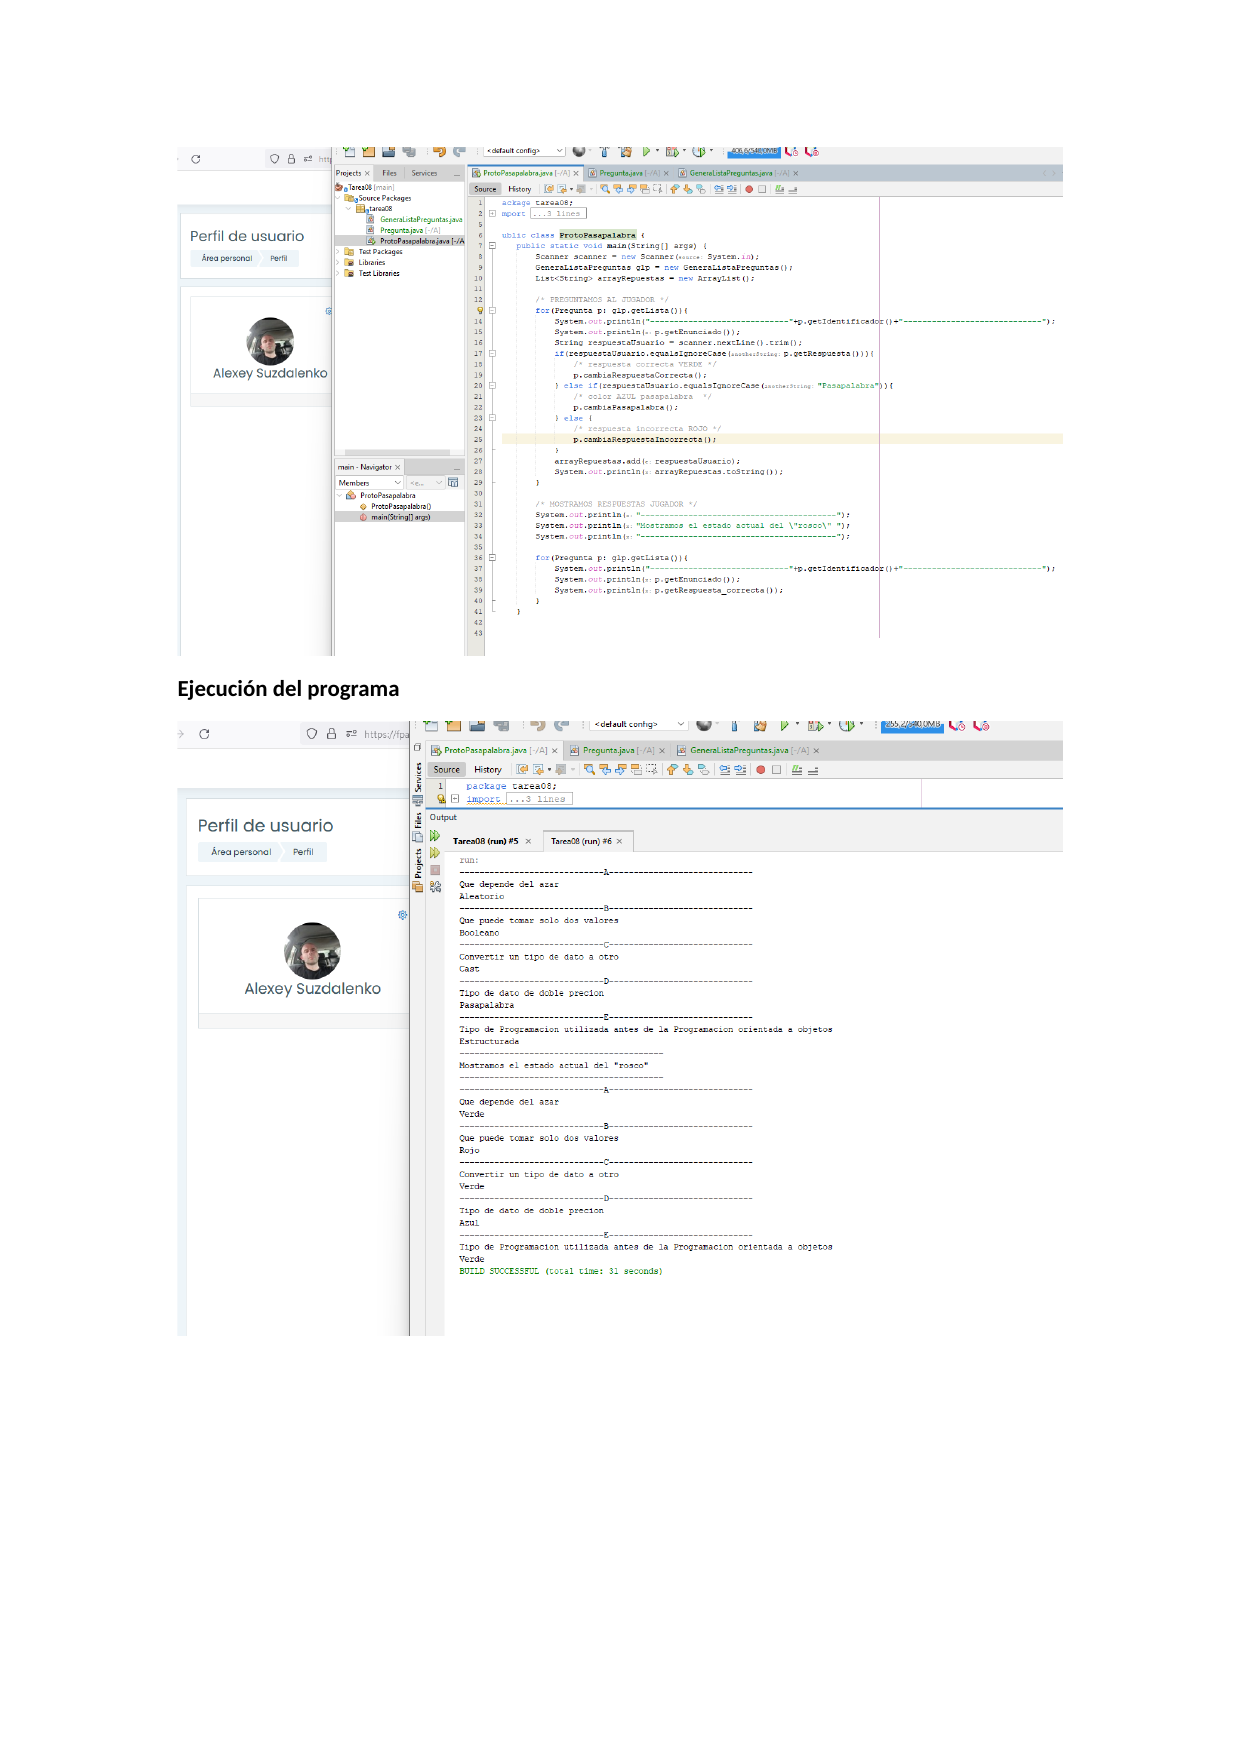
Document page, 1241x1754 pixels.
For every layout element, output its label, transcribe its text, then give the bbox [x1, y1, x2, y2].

picture [177, 721, 1063, 1336]
text Ejecución del programa [177, 674, 1063, 702]
picture [177, 147, 1063, 656]
